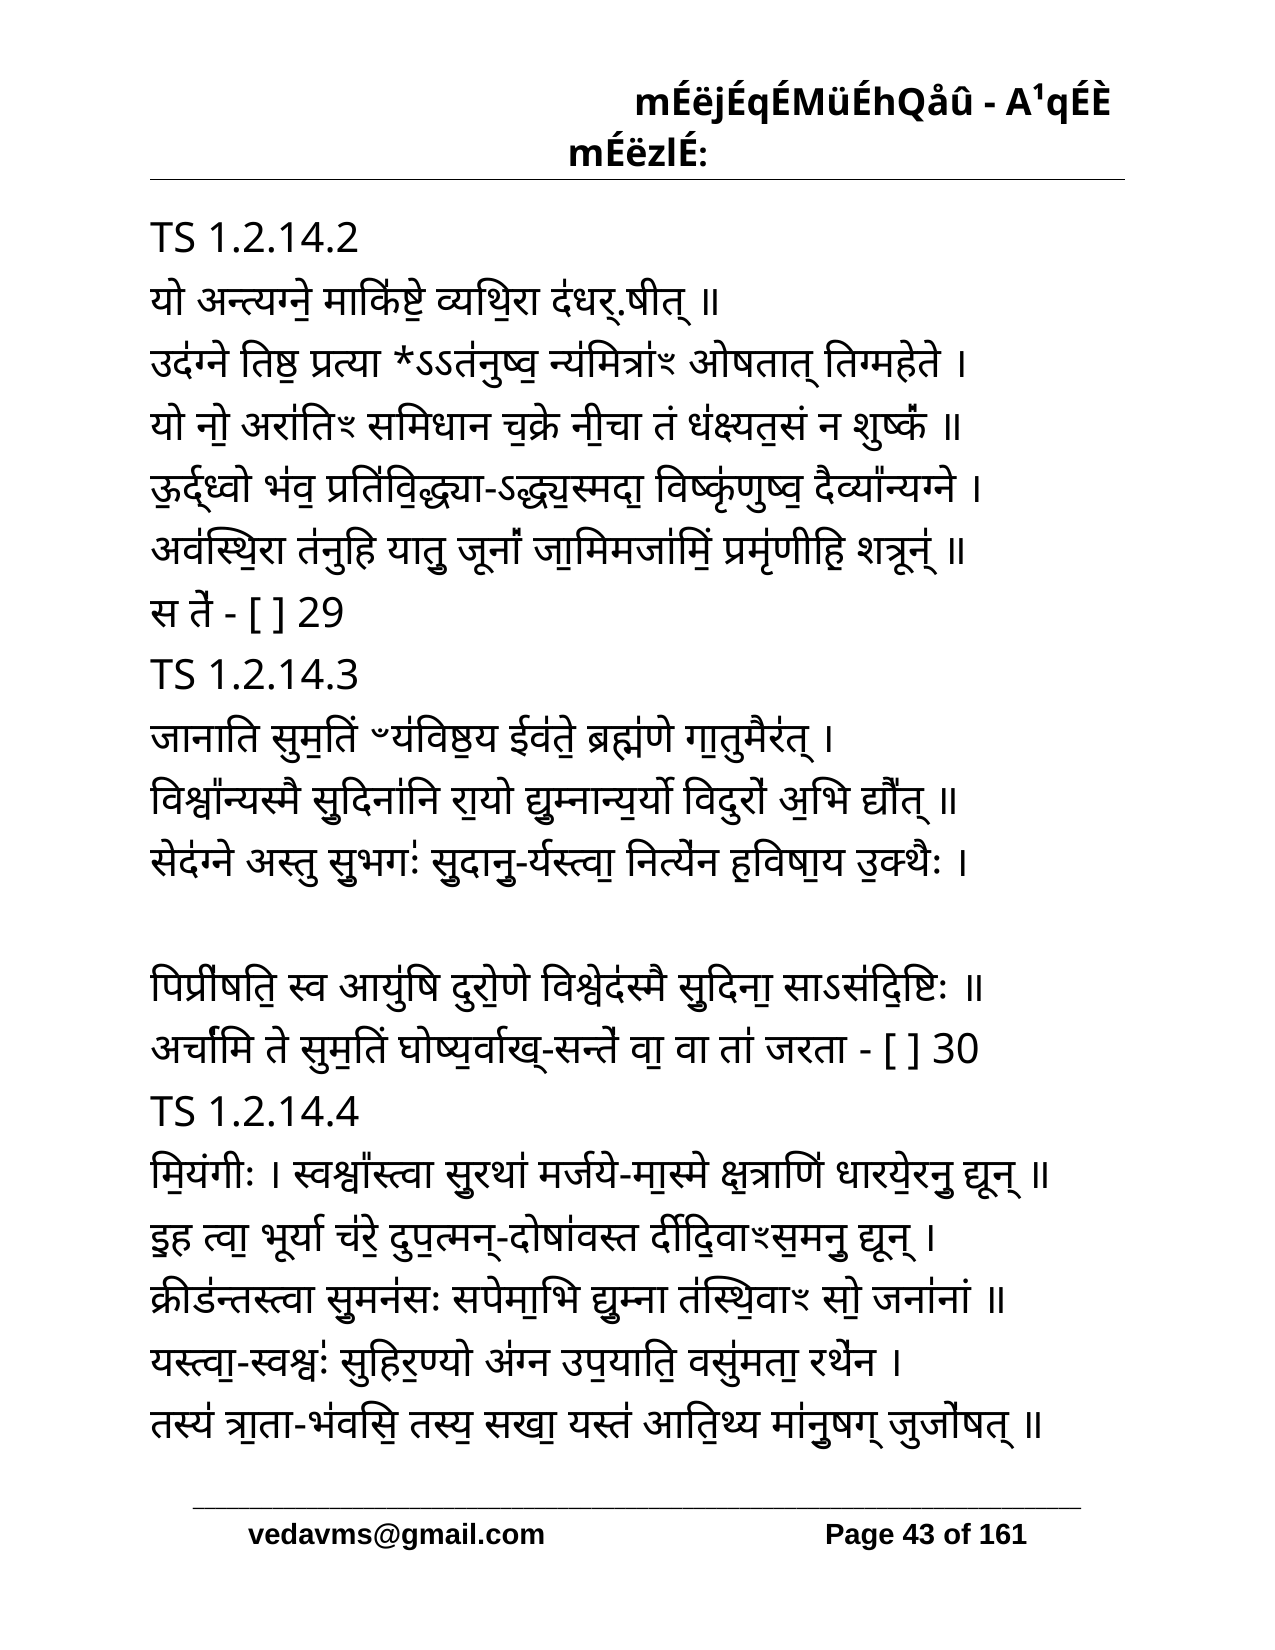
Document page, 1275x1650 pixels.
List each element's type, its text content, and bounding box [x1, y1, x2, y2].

text इ॒ह त्वा॒ भूर्या च॑रे॒ दुप॒त्मन्-दोषा॑वस्त र्दीदि॒वाꣳस॒मनु॒ द्यून् । [150, 1207, 1125, 1263]
text सेद॑ग्ने अस्तु सु॒भगः॑ सु॒दानु॒-र्यस्त्वा॒ नित्ये॑न ह॒विषा॒य उ॒क्थैः । [150, 832, 1125, 889]
text विश्वा᳚न्यस्मै सु॒दिना॑नि रा॒यो द्यु॒म्नान्य॒र्यो विदुरो॑ अ॒भि द्यौ᳚त् ॥ [150, 770, 1125, 827]
text TS 1.2.14.4 [150, 1082, 1125, 1138]
text TS 1.2.14.2 [150, 208, 1125, 265]
text स ते॑ - [ ] 29 [150, 583, 1125, 639]
text ऊ॒र्द्ध्वो भ॑व॒ प्रति॑वि॒द्ध्या-ऽद्ध्य॒स्मदा॒ विष्कृ॑णुष्व॒ दैव्या᳚न्यग्ने । [150, 458, 1125, 514]
text उद॑ग्ने तिष्ठ॒ प्रत्या *ऽऽत॑नुष्व॒ न्य॑मित्रा॑ꣳ ओषतात् तिग्महेते । [150, 333, 1125, 390]
text क्रीड॑न्तस्त्वा सु॒मन॑सः सपेमा॒भि द्यु॒म्ना त॑स्थि॒वाꣳ सो॒ जना॑नां ॥ [150, 1269, 1125, 1326]
text यस्त्वा॒-स्वश्वः॑ सुहिर॒ण्यो अ॑ग्न उप॒याति॒ वसु॑मता॒ रथे॑न । [150, 1331, 1125, 1388]
text पिप्री॑षति॒ स्व आयु॑षि दुरो॒णे विश्वेद॑स्मै सु॒दिना॒ साऽस॑दि॒ष्टिः ॥ [150, 957, 1125, 1014]
text अव॑स्थि॒रा त॑नुहि यातु॒ जूनां᳚ जा॒मिमजा॑मिं॒ प्रमृ॑णीहि॒ शत्रून्॑ ॥ [150, 520, 1125, 577]
text जानाति सुम॒तिं ꣲय॑विष्ठ॒य ईव॑ते॒ ब्रह्म॑णे गा॒तुमैर॑त् । [150, 707, 1125, 764]
text यो नो॒ अरा॑तिꣳ समिधान च॒क्रे नी॒चा तं ध॑क्ष्यत॒सं न शुष्कं᳚ ॥ [150, 395, 1125, 452]
text अर्चा॑मि ते सुम॒तिं घोष्य॒र्वाख्-सन्ते॑ वा॒ वा ता॑ जरता - [ ] 30 [150, 1019, 1125, 1076]
text यो अन्त्यग्ने॒ माकि॑ष्टे॒ व्यथि॒रा द॑धर्.षीत् ॥ [150, 271, 1125, 327]
text तस्य॑ त्रा॒ता-भ॑वसि॒ तस्य॒ सखा॒ यस्त॑ आति॒थ्य मा॑नु॒षग् जुजो॑षत् ॥ [150, 1394, 1125, 1451]
text मि॒यंगीः । स्वश्वा᳚स्त्वा सु॒रथा॑ मर्जये-मा॒स्मे क्ष॒त्राणि॑ धारये॒रनु॒ द्यून् ॥ [150, 1144, 1125, 1201]
text TS 1.2.14.3 [150, 645, 1125, 702]
